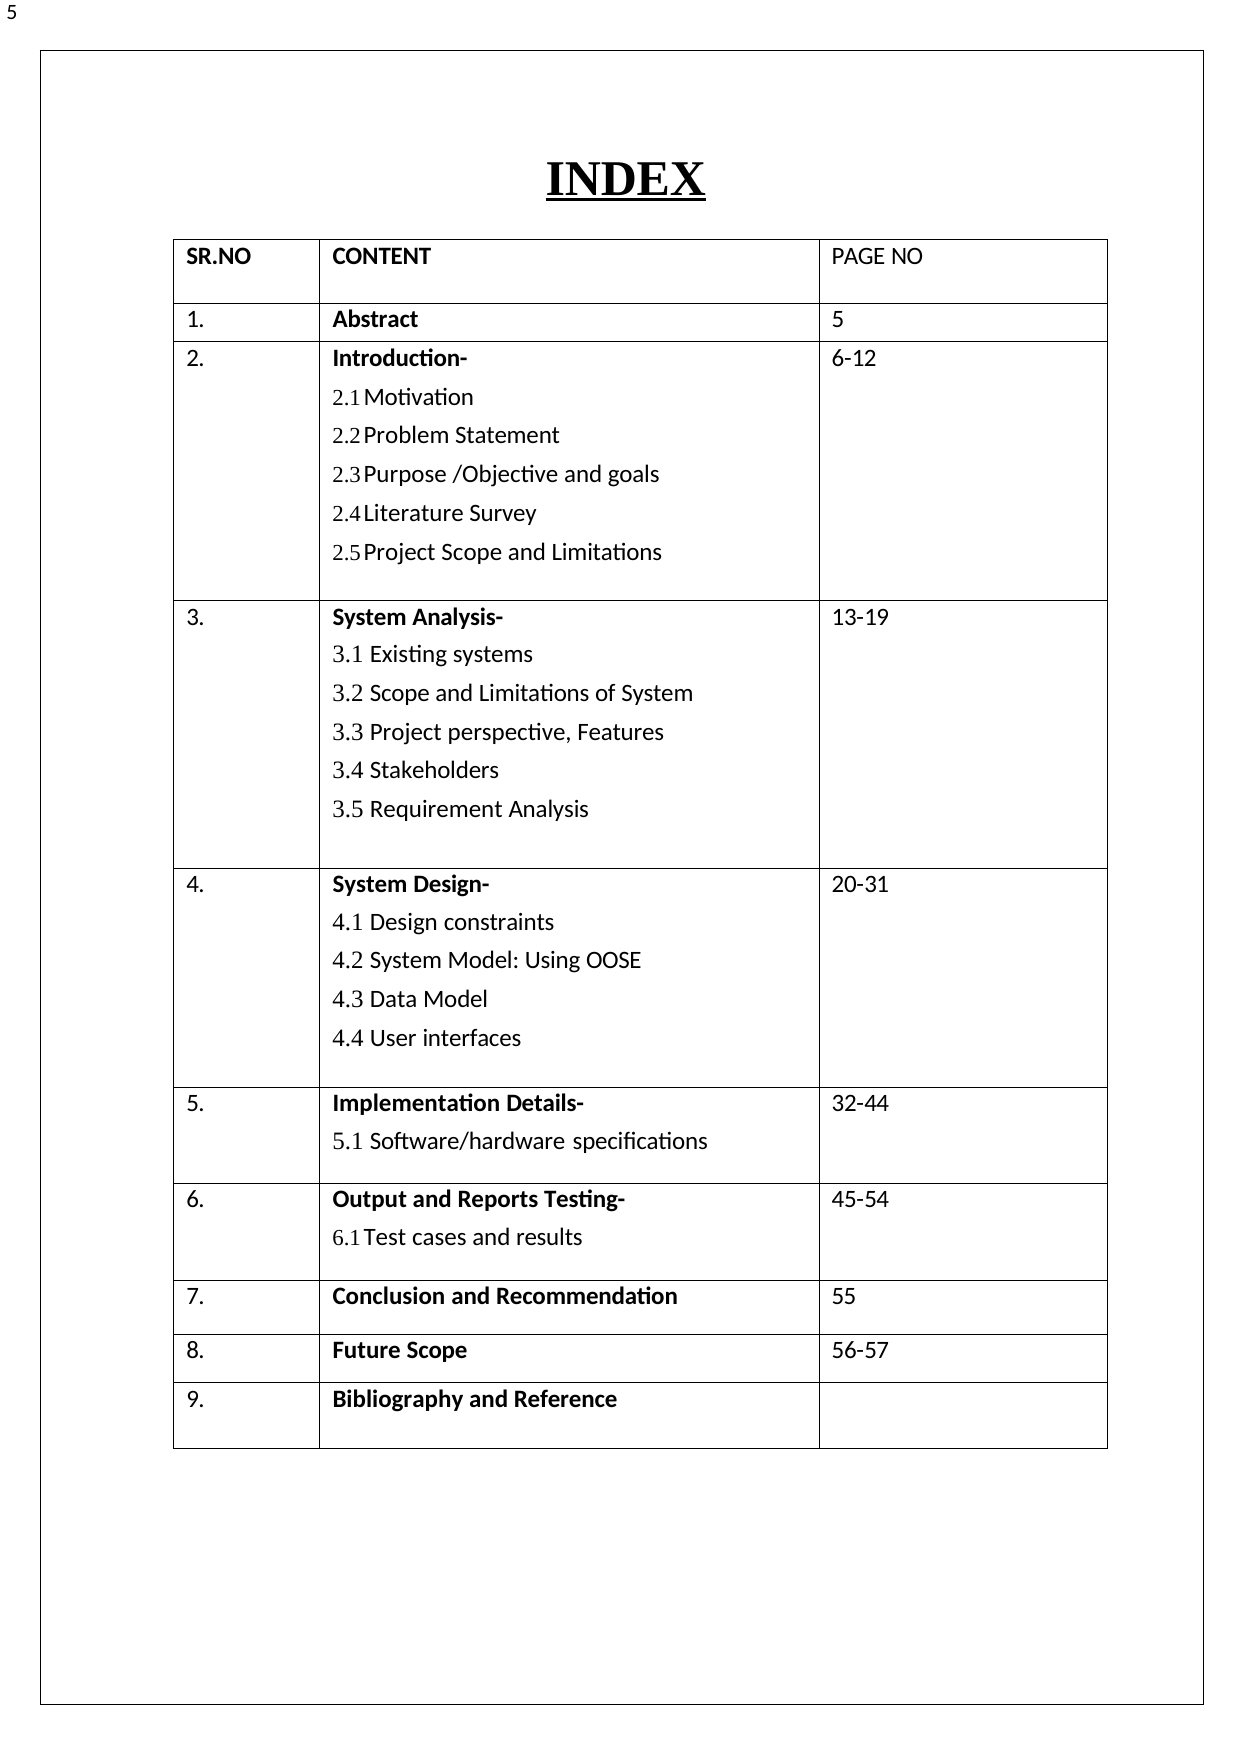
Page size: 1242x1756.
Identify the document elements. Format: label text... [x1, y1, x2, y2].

table_cell Future Scope [320, 1335, 819, 1382]
table_cell 32-44 [820, 1088, 1107, 1183]
table_cell 7. [174, 1281, 319, 1334]
table_cell Output and Reports Testing- Test cases and results [320, 1184, 819, 1279]
table_cell 5. [174, 1088, 319, 1183]
table_cell Implementation Details- Software/hardware specifications [320, 1088, 819, 1183]
table_cell 9. [174, 1383, 319, 1448]
table_header SR.NO [174, 240, 319, 303]
table_cell 55 [820, 1281, 1107, 1334]
table_cell 56-57 [820, 1335, 1107, 1382]
table_cell 4. [174, 869, 319, 1087]
table_header CONTENT [320, 240, 819, 303]
table_cell 6. [174, 1184, 319, 1279]
table_cell 20-31 [820, 869, 1107, 1087]
table_header PAGE NO [820, 240, 1107, 303]
table_cell 45-54 [820, 1184, 1107, 1279]
table_cell System Analysis- Existing systems Scope and Limitations of System Project perspective, Features Stakeholders Requirement Analysis [320, 601, 819, 868]
table_cell Conclusion and Recommendation [320, 1281, 819, 1334]
table_cell 3. [174, 601, 319, 868]
table_cell System Design- Design constraints System Model: Using OOSE Data Model User interfaces [320, 869, 819, 1087]
table_cell Introduction- Motivation Problem Statement Purpose /Objective and goals Literature Survey Project Scope and Limitations [320, 342, 819, 600]
table_cell 13-19 [820, 601, 1107, 868]
subtitle INDEX [147, 148, 1104, 206]
table_cell Abstract [320, 304, 819, 341]
table_cell 2. [174, 342, 319, 600]
table_cell Bibliography and Reference [320, 1383, 819, 1448]
table_cell 8. [174, 1335, 319, 1382]
table_cell 1. [174, 304, 319, 341]
table_cell [820, 1383, 1107, 1448]
table_cell 6-12 [820, 342, 1107, 600]
table_cell 5 [820, 304, 1107, 341]
